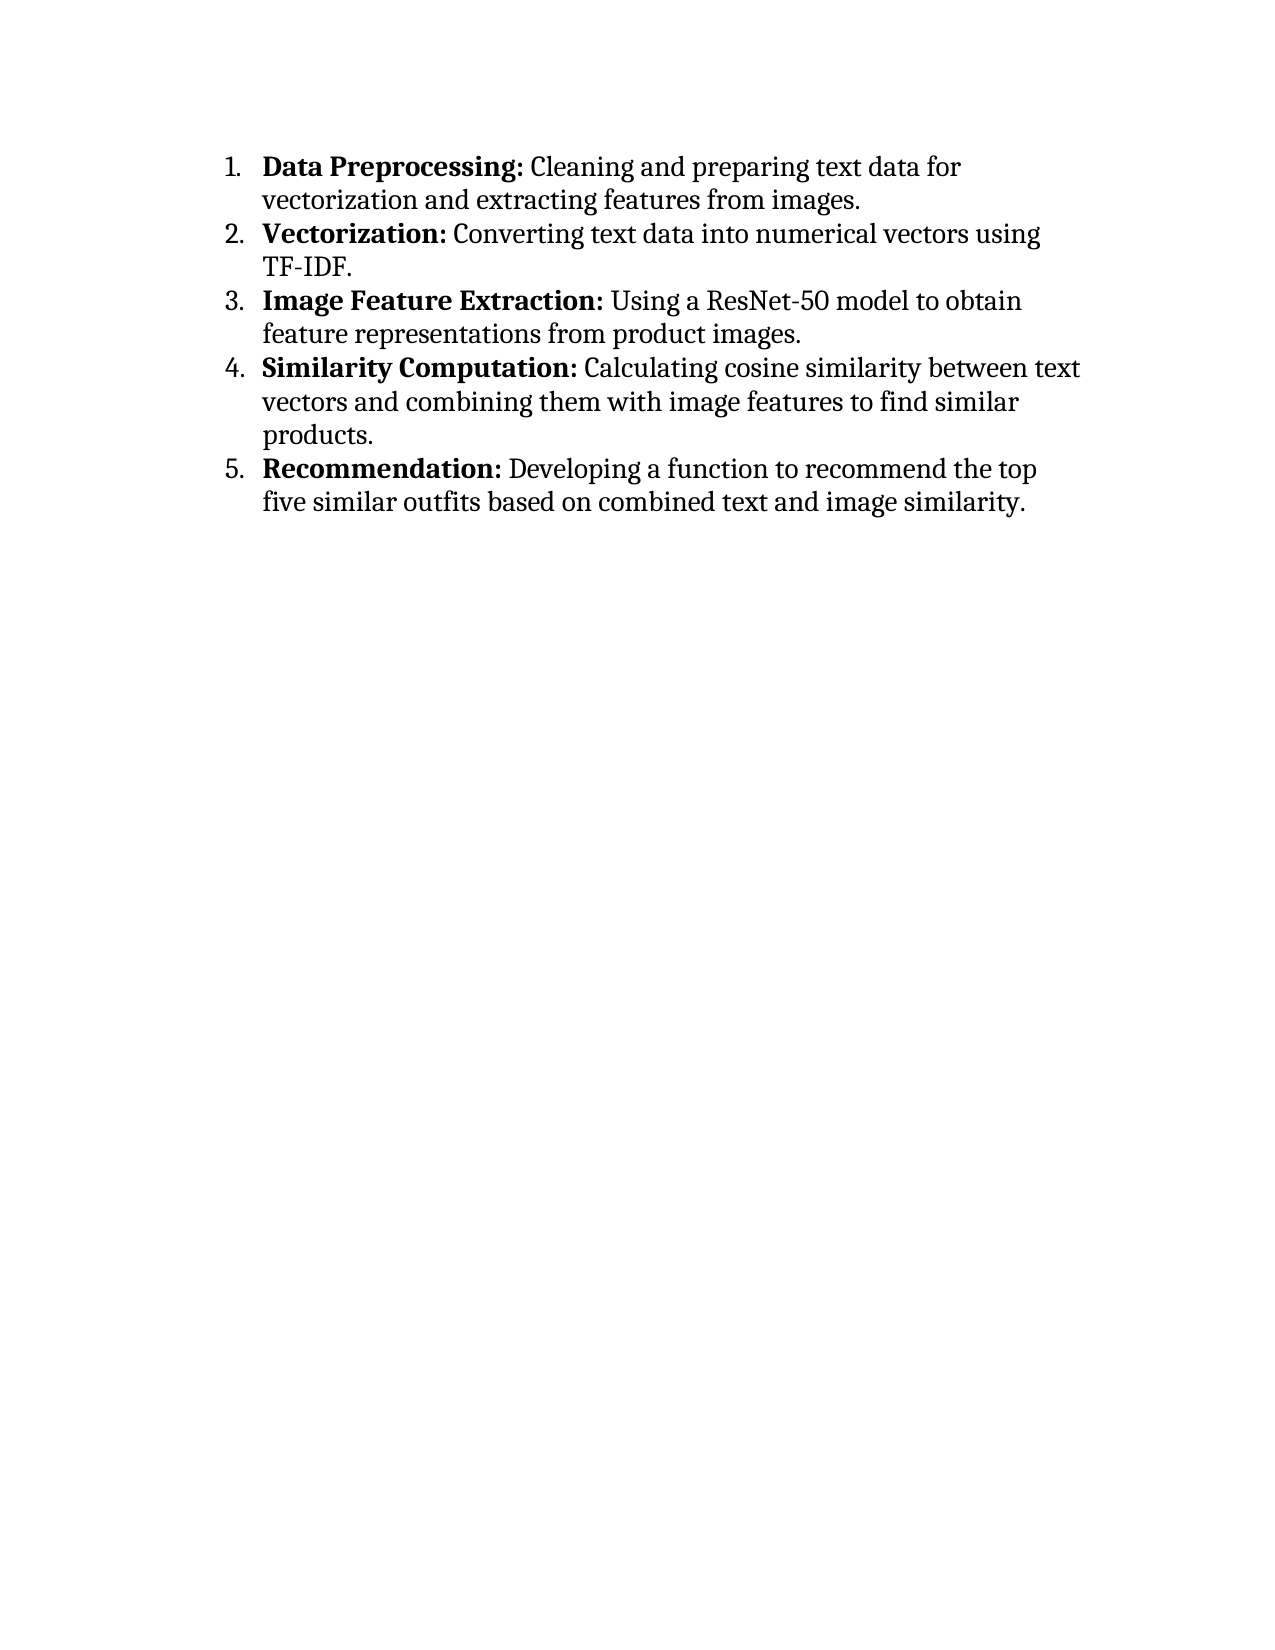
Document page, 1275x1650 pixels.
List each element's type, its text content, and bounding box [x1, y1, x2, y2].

list Vectorization: Converting text data into numerical vectors using TF-IDF. [225, 217, 1087, 284]
list Data Preprocessing: Cleaning and preparing text data for vectorization and extracting features from images. [225, 150, 1087, 217]
list Image Feature Extraction: Using a ResNet-50 model to obtain feature representations from product images. [225, 284, 1087, 351]
list Similarity Computation: Calculating cosine similarity between text vectors and combining them with image features to find similar products. [225, 351, 1087, 452]
list Recommendation: Developing a function to recommend the top five similar outfits based on combined text and image similarity. [225, 452, 1087, 519]
